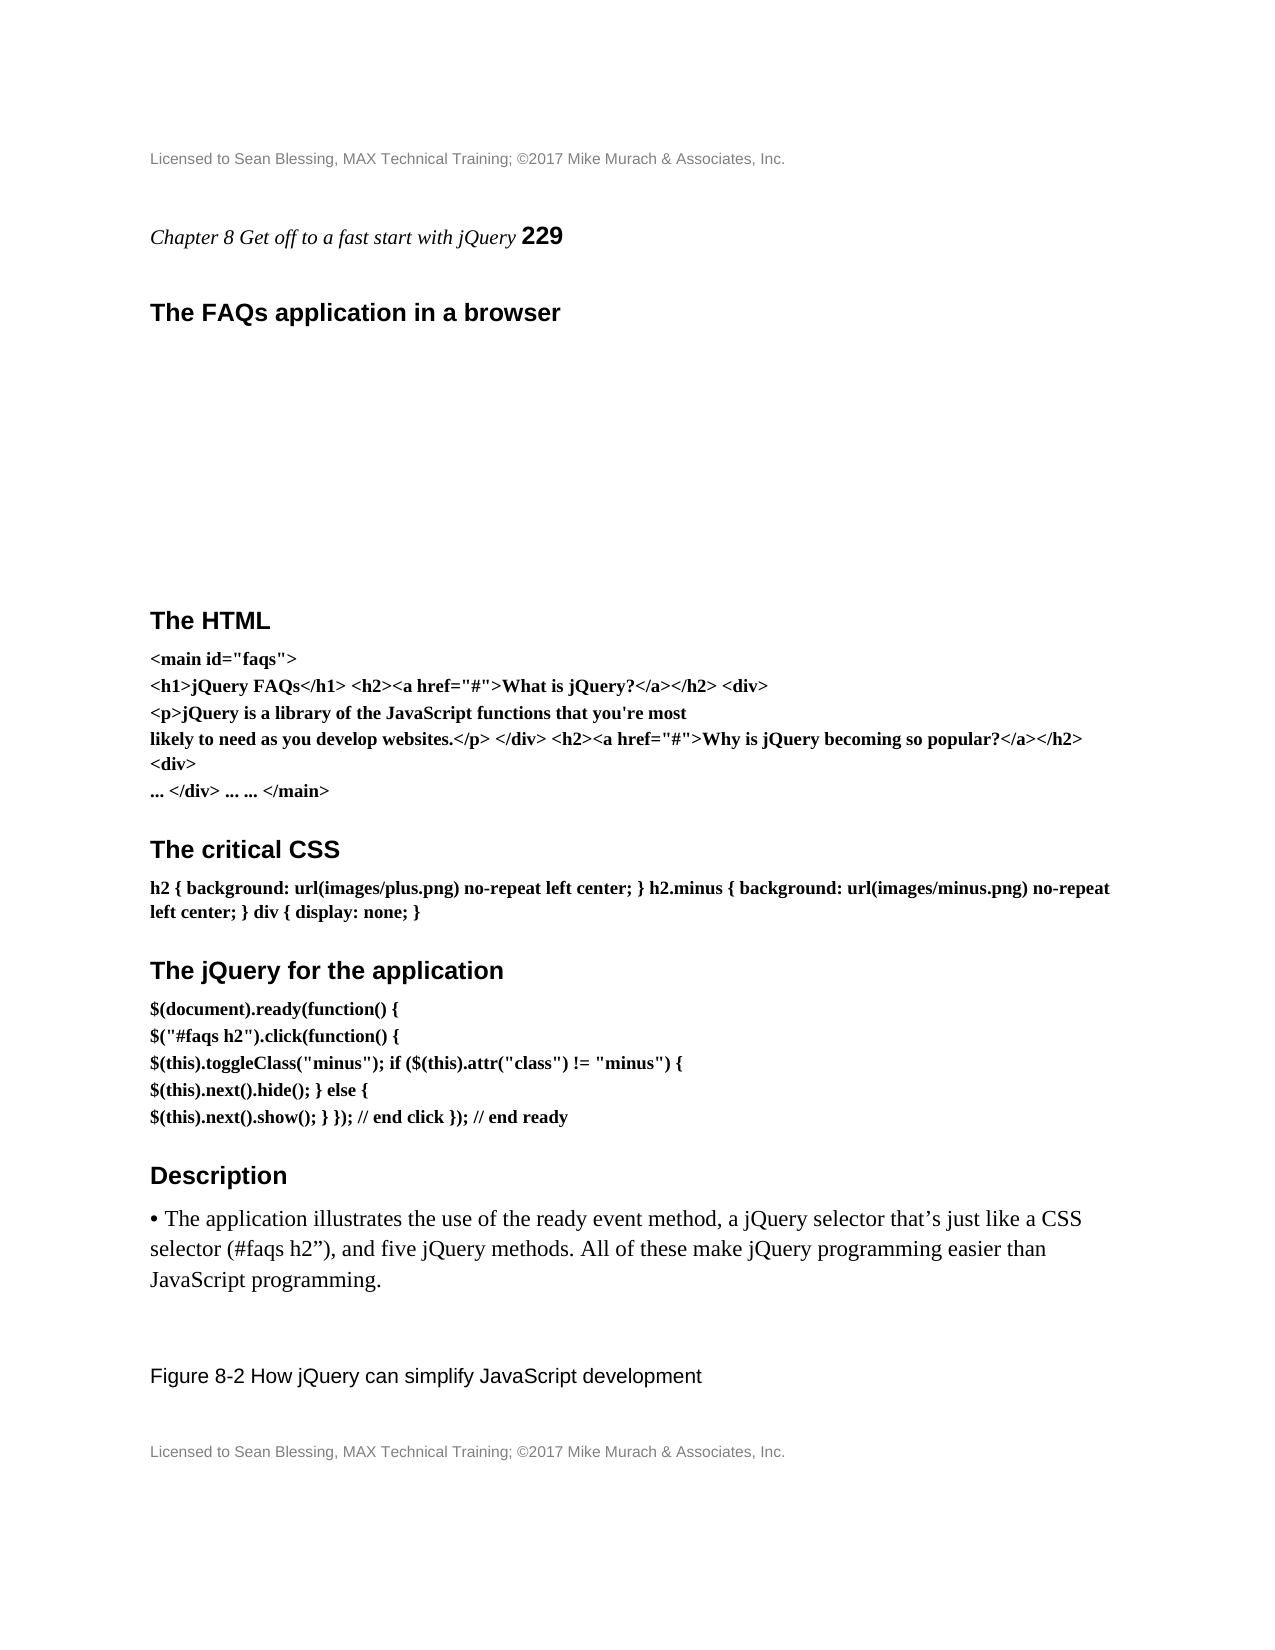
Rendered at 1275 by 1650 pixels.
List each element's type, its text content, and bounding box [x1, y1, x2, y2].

text The FAQs application in a browser [150, 298, 1125, 326]
text The HTML [150, 606, 1125, 635]
text The jQuery for the application [150, 956, 1125, 984]
text ... </div> ... ... </main> [150, 780, 1125, 801]
text $("#faqs h2").click(function() { [150, 1024, 1125, 1046]
text Figure 8-2 How jQuery can simplify JavaScript development [150, 1364, 1125, 1388]
text $(this).next().show(); } }); // end click }); // end ready [150, 1106, 1125, 1128]
text $(this).next().hide(); } else { [150, 1079, 1125, 1101]
text Licensed to Sean Blessing, MAX Technical Training; ©2017 Mike Murach & Associates, Inc. [150, 150, 1125, 168]
text • The application illustrates the use of the ready event method, a jQuery selector that’s just like a CSS selector (#faqs h2”), and five jQuery methods. All of these make jQuery programming easier than JavaScript programming. [150, 1205, 1125, 1292]
text <h1>jQuery FAQs</h1> <h2><a href="#">What is jQuery?</a></h2> <div> [150, 675, 1125, 696]
text likely to need as you develop websites.</p> </div> <h2><a href="#">Why is jQuery becoming so popular?</a></h2> <div> [150, 728, 1125, 775]
text $(document).ready(function() { [150, 998, 1125, 1019]
text Description [150, 1161, 1125, 1190]
text h2 { background: url(images/plus.png) no-repeat left center; } h2.minus { background: url(images/minus.png) no-repeat left center; } div { display: none; } [150, 877, 1125, 923]
text Chapter 8 Get off to a fast start with jQuery 229 [150, 221, 1125, 249]
text <p>jQuery is a library of the JavaScript functions that you're most [150, 702, 1125, 723]
text The critical CSS [150, 835, 1125, 863]
text $(this).toggleClass("minus"); if ($(this).attr("class") != "minus") { [150, 1052, 1125, 1073]
text Licensed to Sean Blessing, MAX Technical Training; ©2017 Mike Murach & Associates, Inc. [150, 1443, 1125, 1461]
text <main id="faqs"> [150, 647, 1125, 669]
